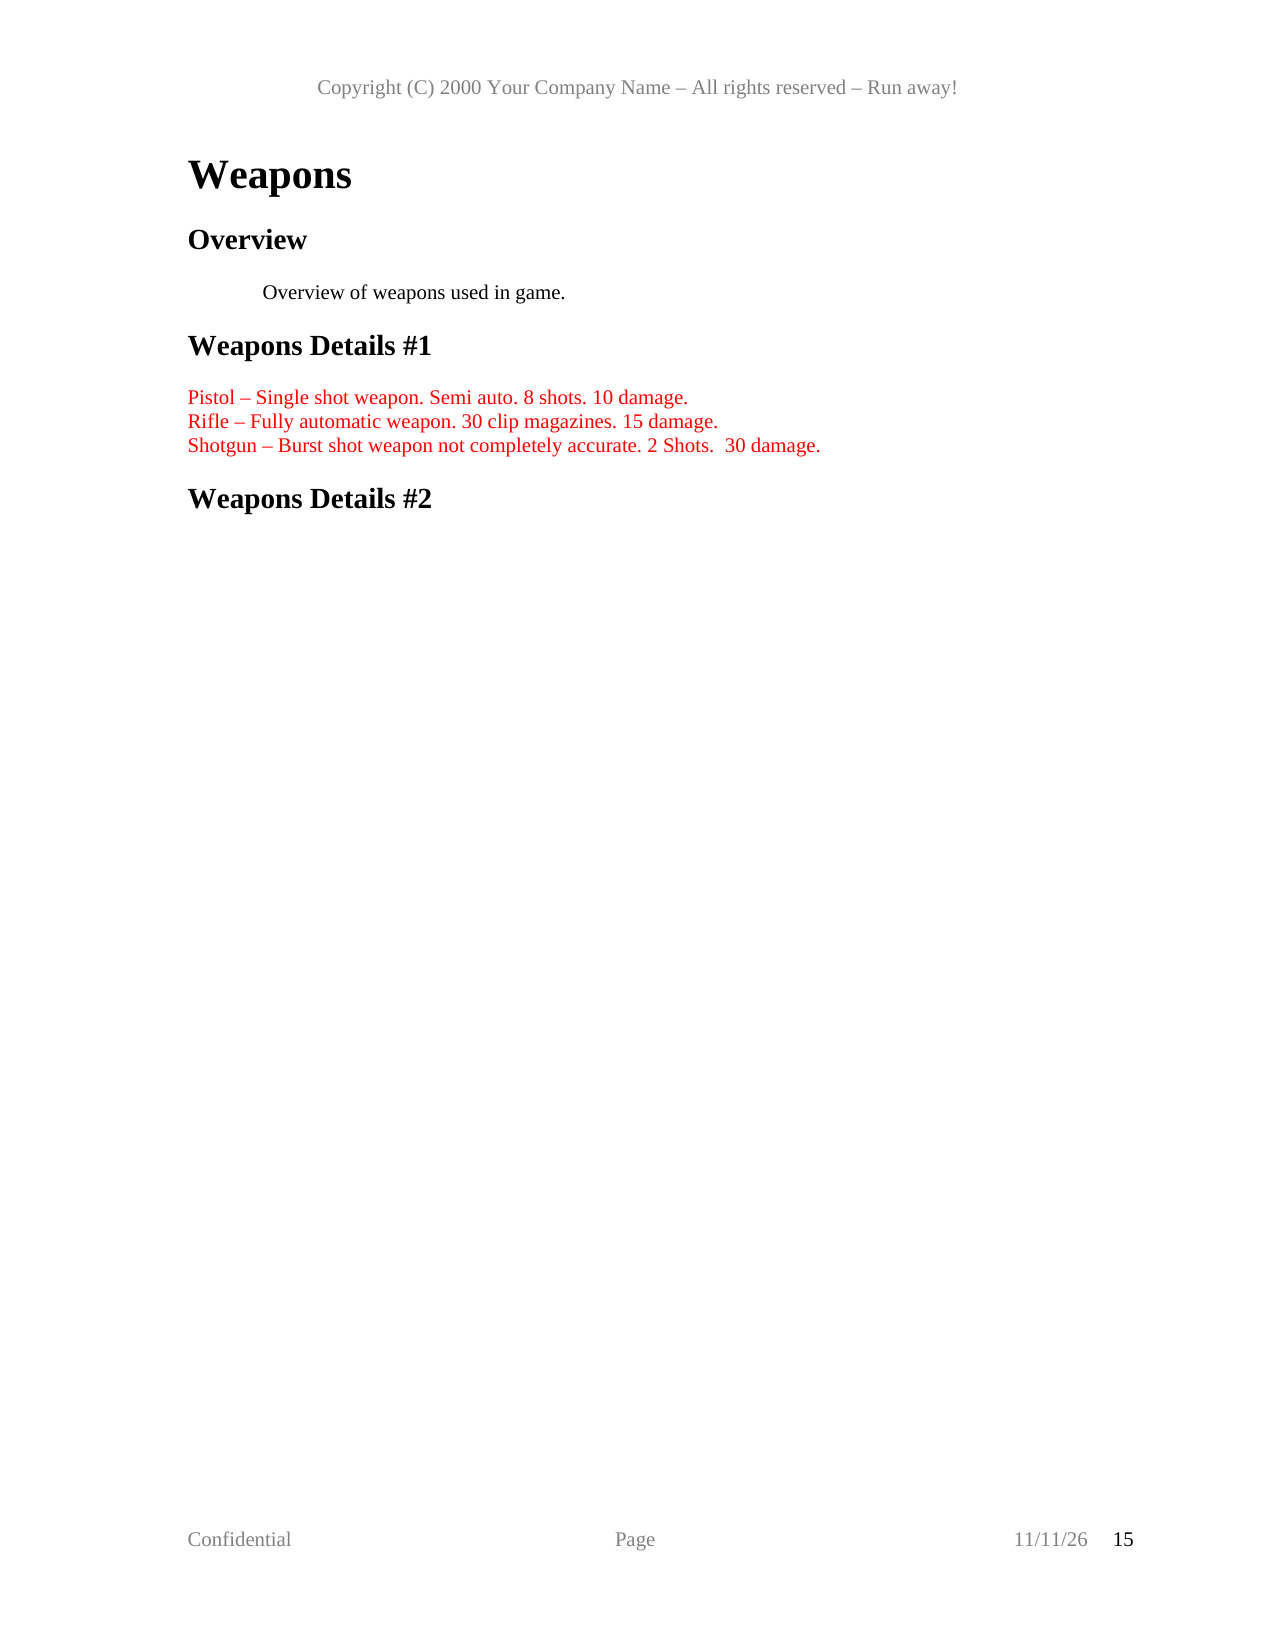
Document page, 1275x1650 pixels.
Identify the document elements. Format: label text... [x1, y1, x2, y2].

subtitle Weapons Details #2 [187, 482, 1087, 515]
text Rifle – Fully automatic weapon. 30 clip magazines. 15 damage. [187, 409, 1087, 433]
subtitle Overview [187, 222, 1087, 256]
text Overview of weapons used in game. [187, 279, 1087, 304]
subtitle Weapons Details #1 [187, 328, 1087, 361]
text Shotgun – Burst shot weapon not completely accurate. 2 Shots. 30 damage. [187, 433, 1087, 457]
text Pistol – Single shot weapon. Semi auto. 8 shots. 10 damage. [187, 385, 1087, 409]
subtitle Weapons [187, 150, 1087, 198]
